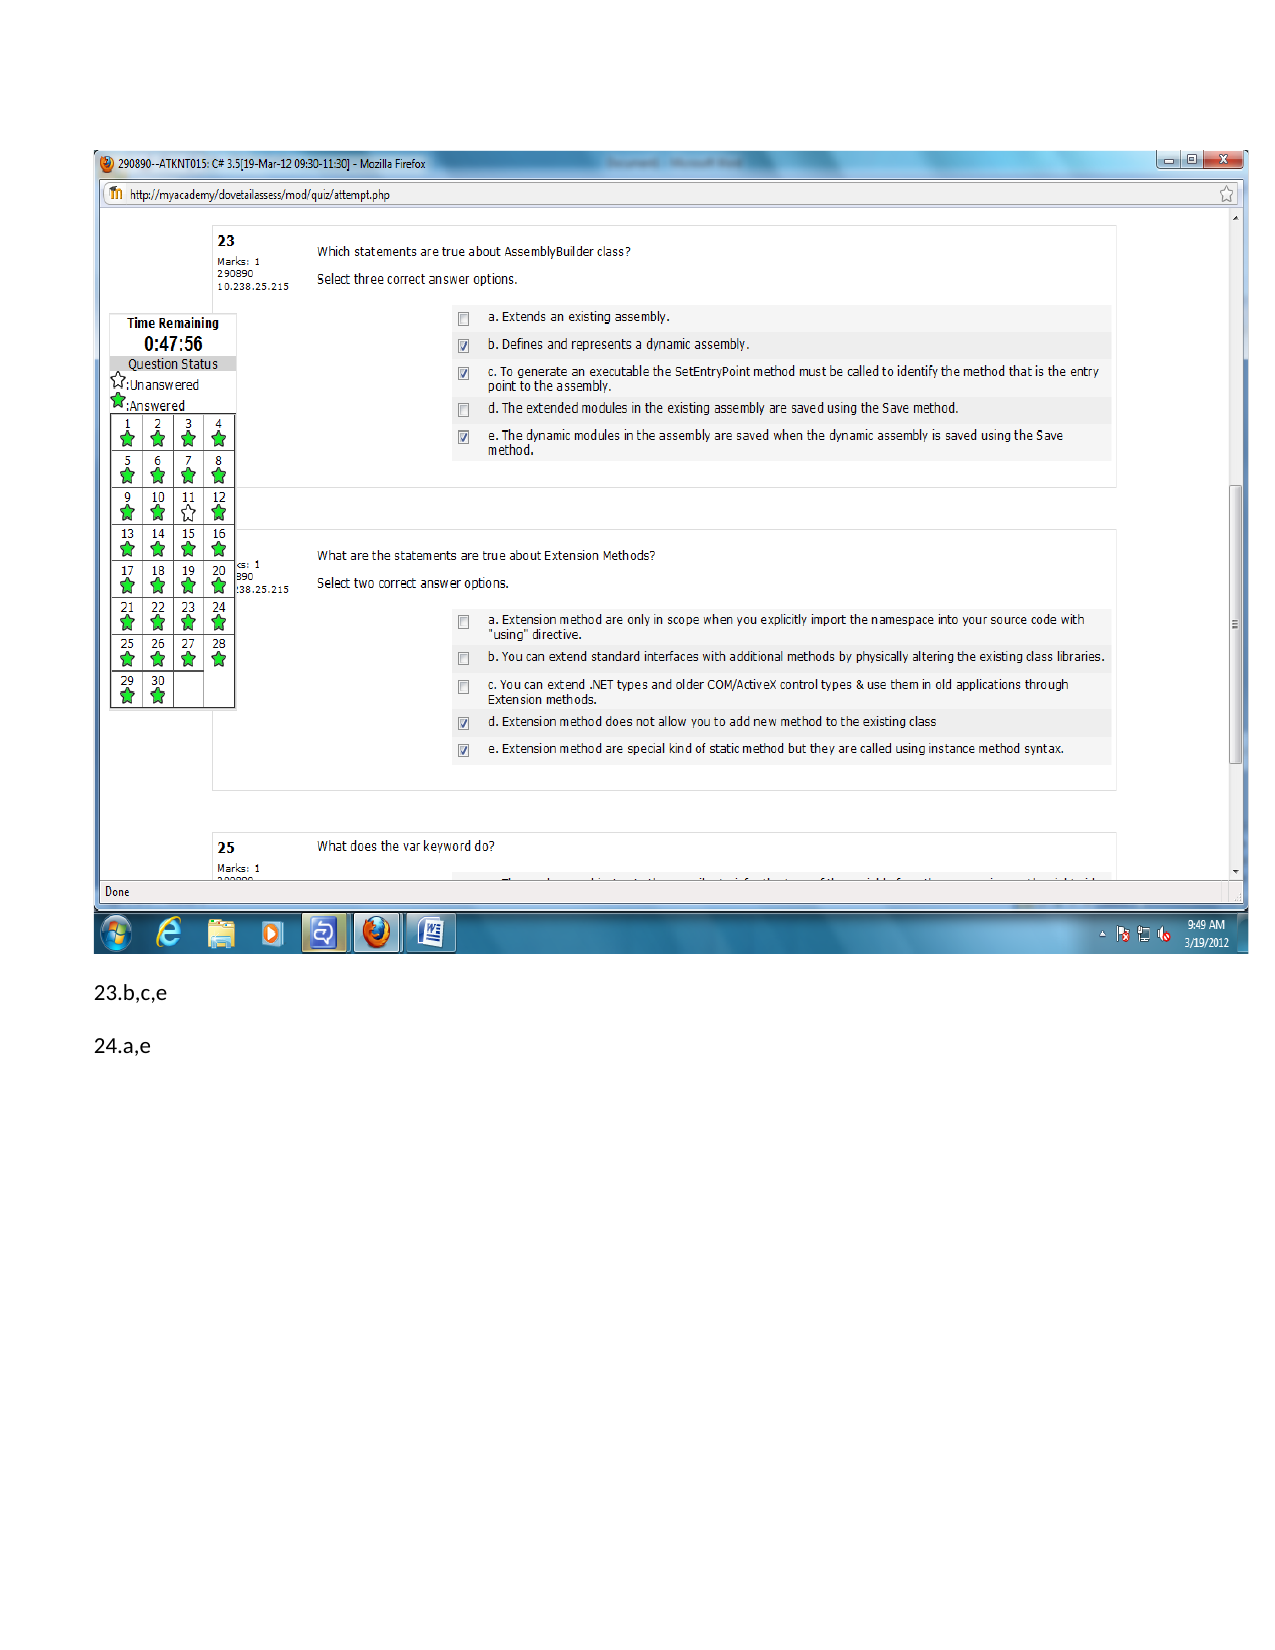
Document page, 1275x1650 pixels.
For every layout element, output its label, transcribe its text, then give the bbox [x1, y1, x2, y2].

picture [93, 150, 1249, 954]
text 24.a,e [94, 1031, 1200, 1059]
text 23.b,c,e [94, 978, 1200, 1006]
